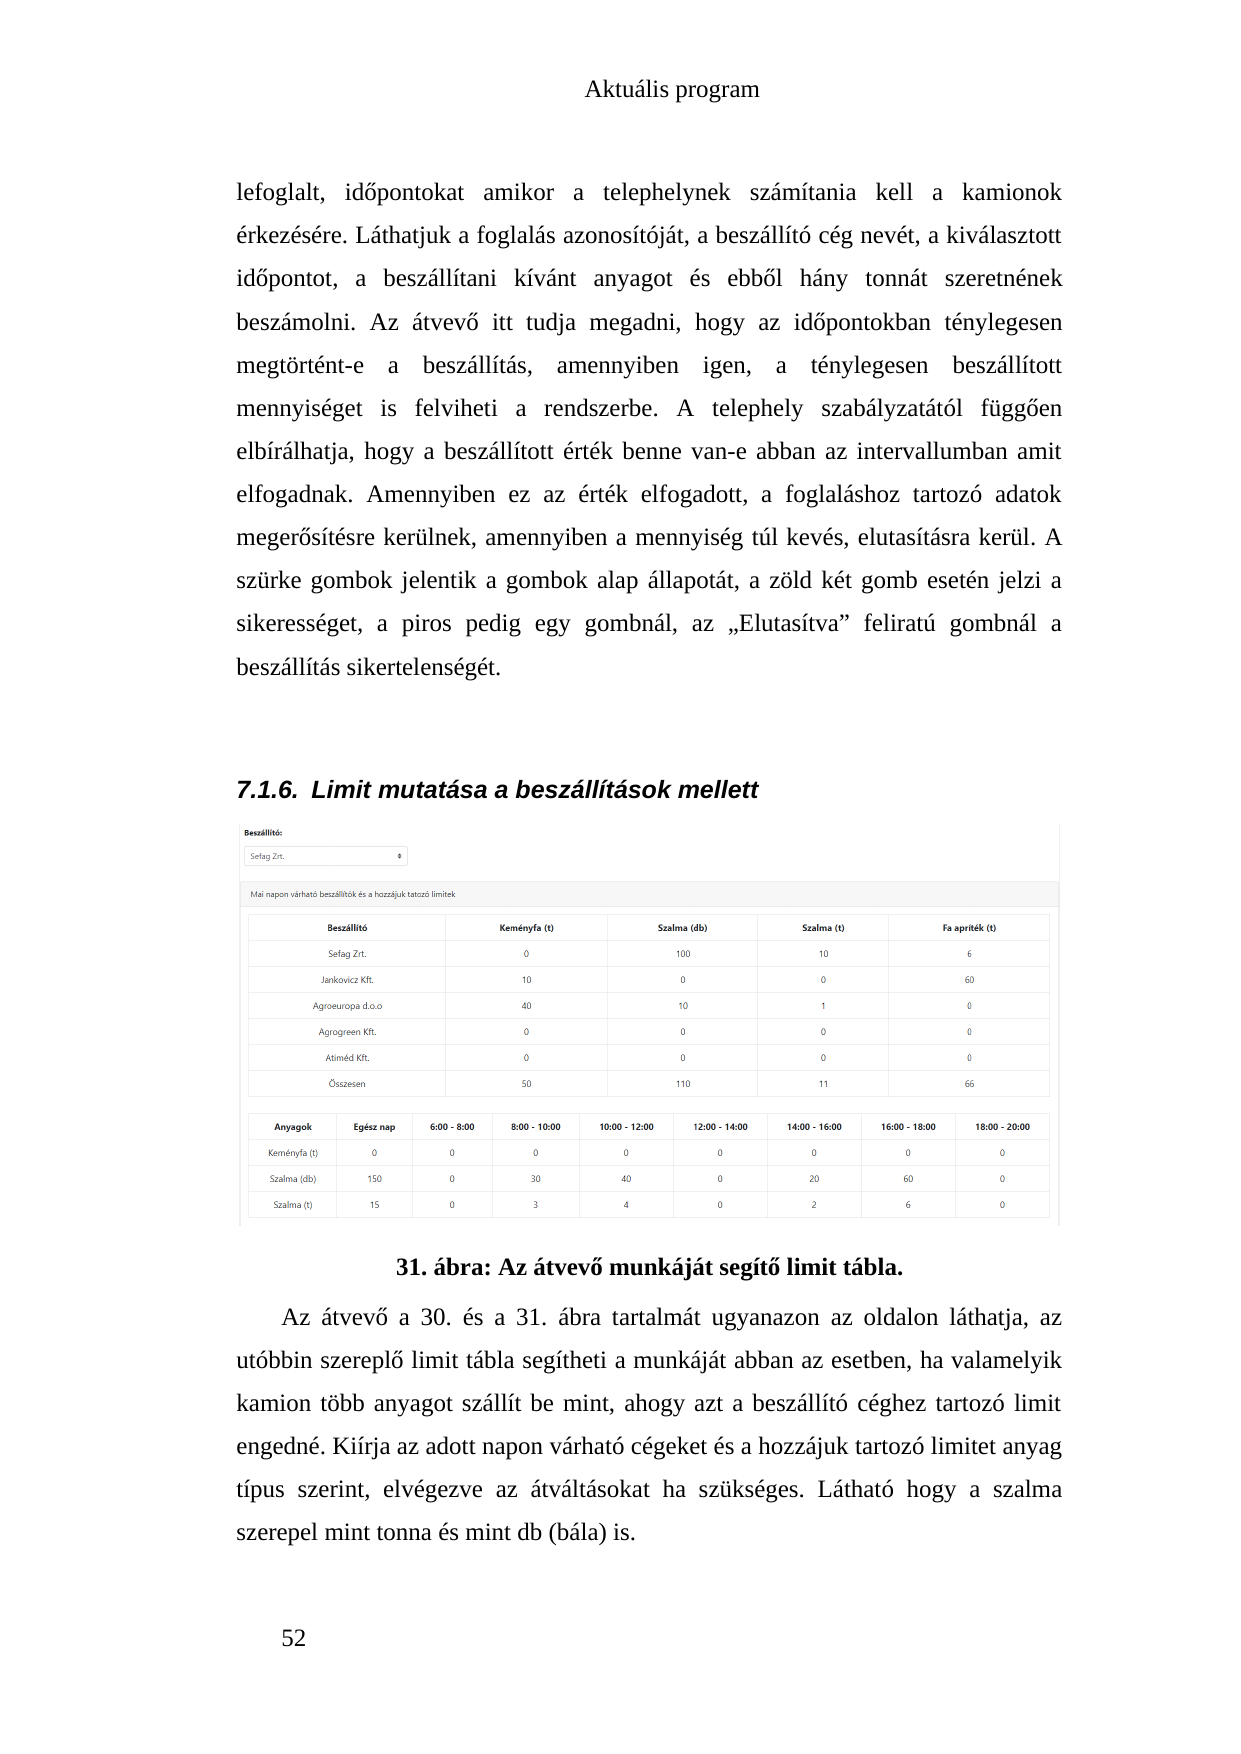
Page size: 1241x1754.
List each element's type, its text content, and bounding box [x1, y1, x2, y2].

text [236, 177, 1063, 680]
text Az átvevő a 30. és a 31. ábra tartalmát ugyanazon az oldalon láthatja, az utóbbin szereplő limit tábla segítheti a munkáját abban az esetben, ha valamelyik kamion több anyagot szállít be mint, ahogy azt a beszállító céghez tartozó limit engedné. Kiírja az adott napon várható cégeket és a hozzájuk tartozó limitet anyag típus szerint, elvégezve az átváltásokat ha szükséges. Látható hogy a szalma szerepel mint tonna és mint db (bála) is. [236, 1302, 1063, 1546]
text 31. ábra: Az átvevő munkáját segítő limit tábla. [236, 1252, 1063, 1281]
picture [237, 824, 1062, 1226]
subtitle Limit mutatása a beszállítások mellett [236, 775, 1063, 804]
